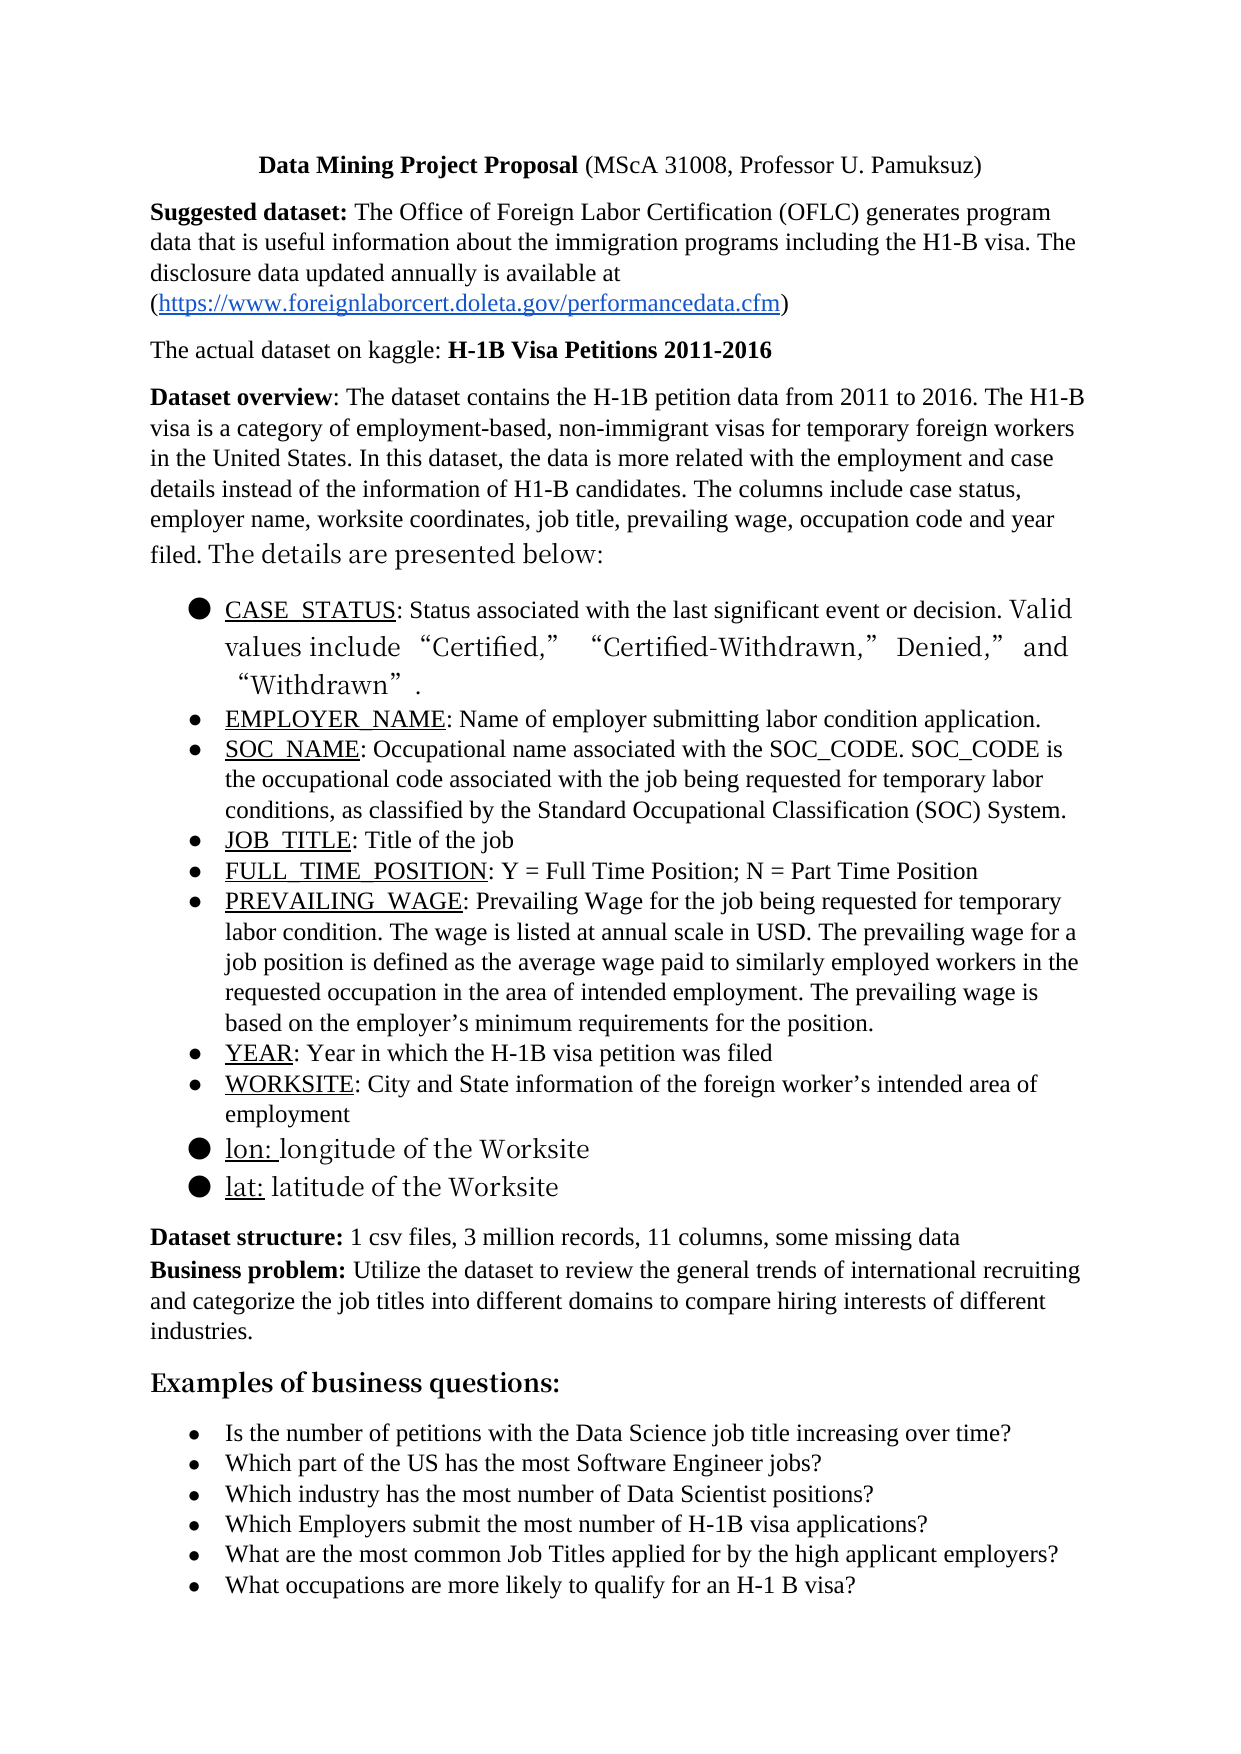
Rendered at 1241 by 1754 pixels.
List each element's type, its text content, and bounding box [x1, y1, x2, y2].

list Which part of the US has the most Software Engineer jobs? [187, 1448, 1090, 1477]
list YEAR: Year in which the H-1B visa petition was filed [187, 1038, 1090, 1067]
text Dataset structure: 1 csv files, 3 million records, 11 columns, some missing data [150, 1222, 1090, 1251]
list EMPLOYER_NAME: Name of employer submitting labor condition application. [187, 704, 1090, 732]
list What are the most common Job Titles applied for by the high applicant employers? [187, 1539, 1090, 1568]
list SOC_NAME: Occupational name associated with the SOC_CODE. SOC_CODE is the occupational code associated with the job being requested for temporary labor conditions, as classified by the Standard Occupational Classification (SOC) System. [187, 734, 1090, 824]
list lon: longitude of the Worksite [187, 1129, 1090, 1166]
text Business problem: Utilize the dataset to review the general trends of international recruiting and categorize the job titles into different domains to compare hiring interests of different industries. [150, 1255, 1090, 1345]
text Suggested dataset: The Office of Foreign Labor Certification (OFLC) generates program data that is useful information about the immigration programs including the H1-B visa. The disclosure data updated annually is available at (https://www.foreignlaborcert.doleta.gov/performancedata.cfm) [150, 197, 1090, 317]
list lat: latitude of the Worksite [187, 1168, 1090, 1203]
list WORKSITE: City and State information of the foreign worker’s intended area of employment [187, 1069, 1090, 1128]
list Is the number of petitions with the Data Science job title increasing over time? [187, 1418, 1090, 1447]
list CASE_STATUS: Status associated with the last significant event or decision. Valid values include “Certified,” “Certified-Withdrawn,” Denied,” and “Withdrawn”. [187, 590, 1090, 702]
list FULL_TIME_POSITION: Y = Full Time Position; N = Part Time Position [187, 856, 1090, 884]
text The actual dataset on kaggle: H-1B Visa Petitions 2011-2016 [150, 335, 1090, 364]
list PREVAILING_WAGE: Prevailing Wage for the job being requested for temporary labor condition. The wage is listed at annual scale in USD. The prevailing wage for a job position is defined as the average wage paid to similarly employed workers in the requested occupation in the area of intended employment. The prevailing wage is based on the employer’s minimum requirements for the position. [187, 886, 1090, 1037]
list What occupations are more likely to qualify for an H-1 B visa? [187, 1570, 1090, 1599]
text Examples of business questions: [150, 1363, 1090, 1399]
list JOB_TITLE: Title of the job [187, 825, 1090, 854]
list Which Employers submit the most number of H-1B visa applications? [187, 1509, 1090, 1538]
list Which industry has the most number of Data Scientist positions? [187, 1479, 1090, 1507]
text Dataset overview: The dataset contains the H-1B petition data from 2011 to 2016. The H1-B visa is a category of employment-based, non-immigrant visas for temporary foreign workers in the United States. In this dataset, the data is more related with the employment and case details instead of the information of H1-B candidates. The columns include case status, employer name, worksite coordinates, job title, prevailing wage, occupation code and year filed. The details are presented below: [150, 382, 1090, 571]
text Data Mining Project Proposal (MScA 31008, Professor U. Pamuksuz) [150, 150, 1090, 179]
